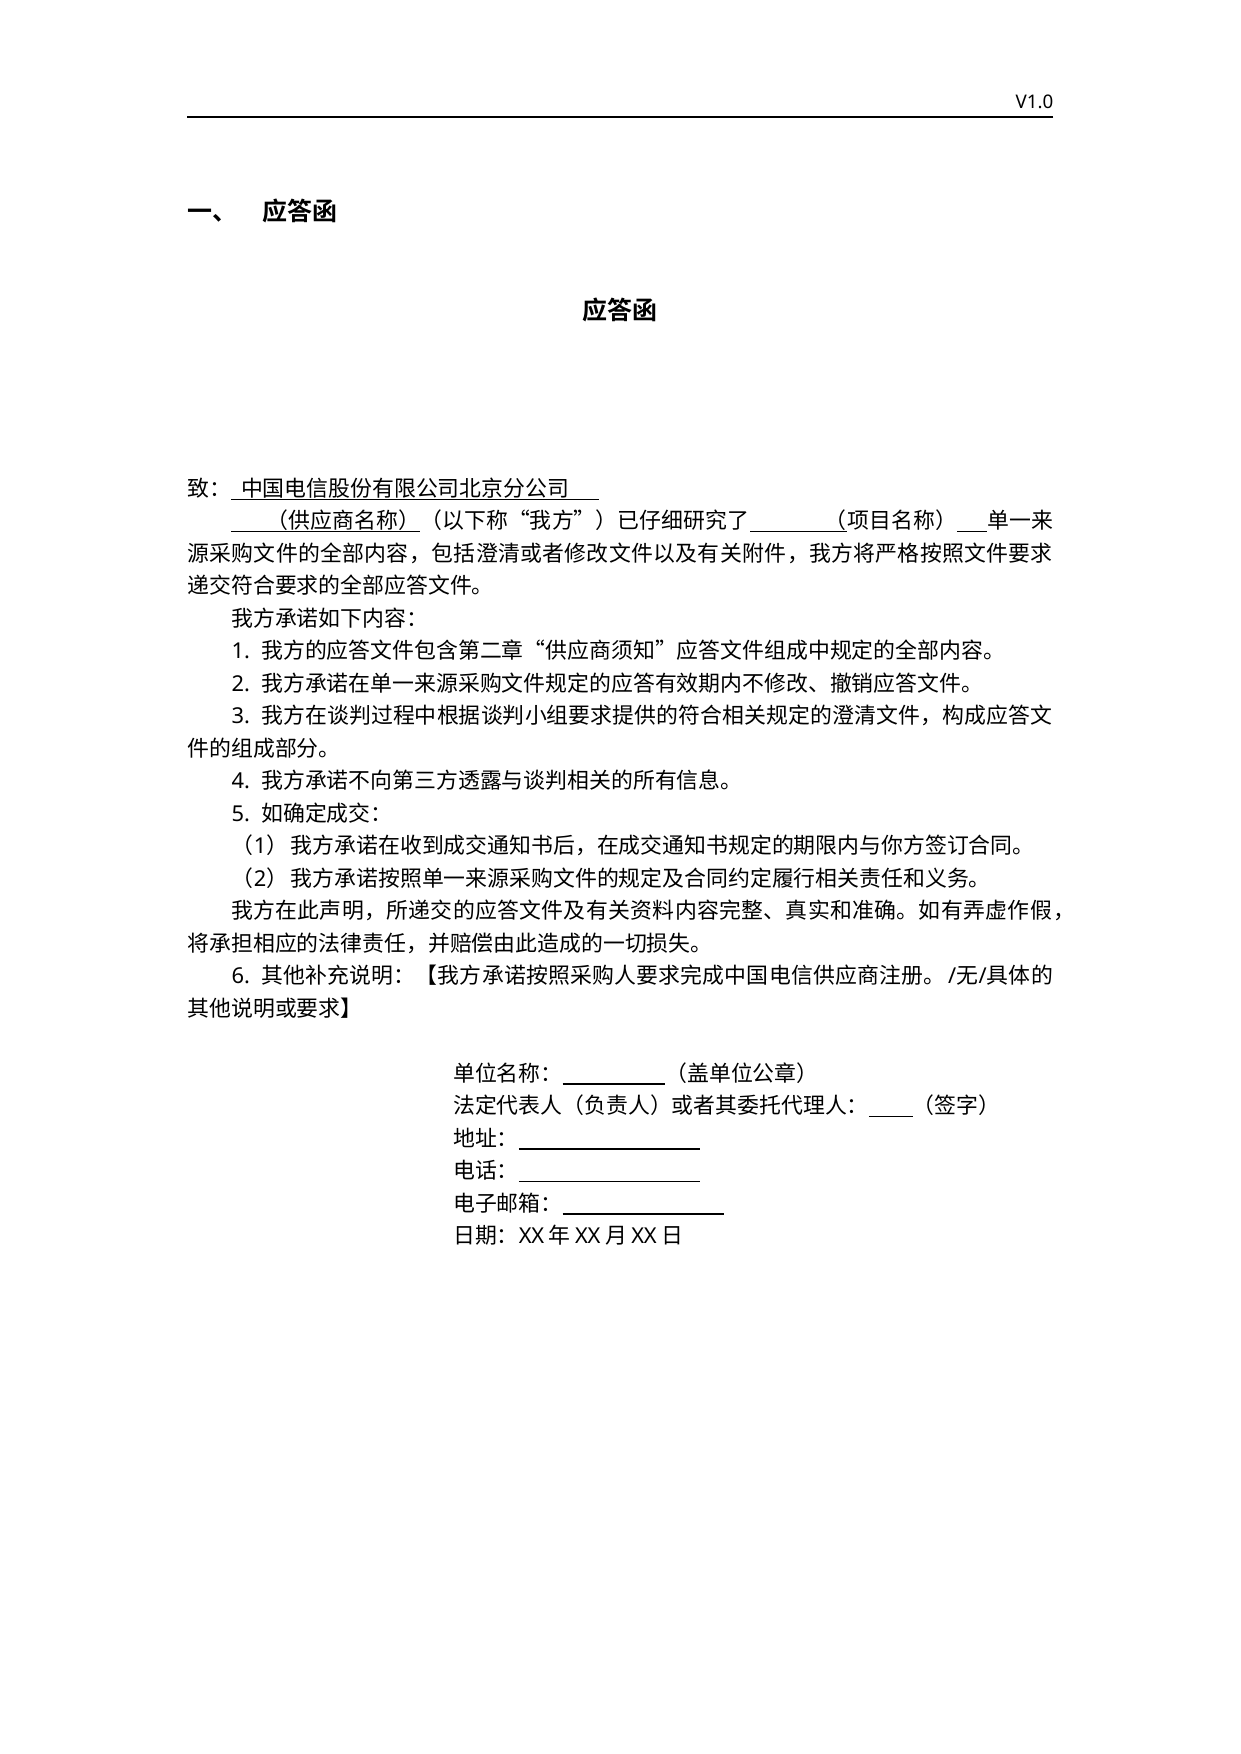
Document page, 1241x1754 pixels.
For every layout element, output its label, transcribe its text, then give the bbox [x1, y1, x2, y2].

text 法定代表人（负责人）或者其委托代理人： （签字） [187, 1088, 1053, 1121]
text 单位名称： （盖单位公章） [187, 1056, 1053, 1088]
text 我方在此声明，所递交的应答文件及有关资料内容完整、真实和准确。如有弄虚作假，将承担相应的法律责任，并赔偿由此造成的一切损失。 [187, 893, 1053, 958]
text 我方承诺如下内容： [187, 601, 1053, 633]
list 我方承诺不向第三方透露与谈判相关的所有信息。 [187, 763, 1053, 796]
text 电子邮箱： [187, 1186, 1053, 1218]
list 其他补充说明：【我方承诺按照采购人要求完成中国电信供应商注册。/无/具体的其他说明或要求】 [187, 958, 1053, 1023]
text 地址： [187, 1121, 1053, 1153]
list 我方承诺按照单一来源采购文件的规定及合同约定履行相关责任和义务。 [187, 861, 1053, 893]
text 电话： [187, 1153, 1053, 1186]
list 应答函 [187, 276, 1053, 341]
text （供应商名称）（以下称“我方”）已仔细研究了 （项目名称） 单一来源采购文件的全部内容，包括澄清或者修改文件以及有关附件，我方将严格按照文件要求递交符合要求的全部应答文件。 [187, 503, 1053, 601]
list 我方在谈判过程中根据谈判小组要求提供的符合相关规定的澄清文件，构成应答文件的组成部分。 [187, 698, 1053, 763]
list 我方承诺在收到成交通知书后，在成交通知书规定的期限内与你方签订合同。 [187, 828, 1053, 861]
text 日期：XX年XX月XX日 [187, 1218, 1053, 1251]
text 致： 中国电信股份有限公司北京分公司 [187, 471, 1053, 503]
list 如确定成交： [187, 796, 1053, 828]
list 应答函 [187, 177, 1053, 242]
list 我方承诺在单一来源采购文件规定的应答有效期内不修改、撤销应答文件。 [187, 666, 1053, 698]
list 我方的应答文件包含第二章“供应商须知”应答文件组成中规定的全部内容。 [187, 633, 1053, 666]
